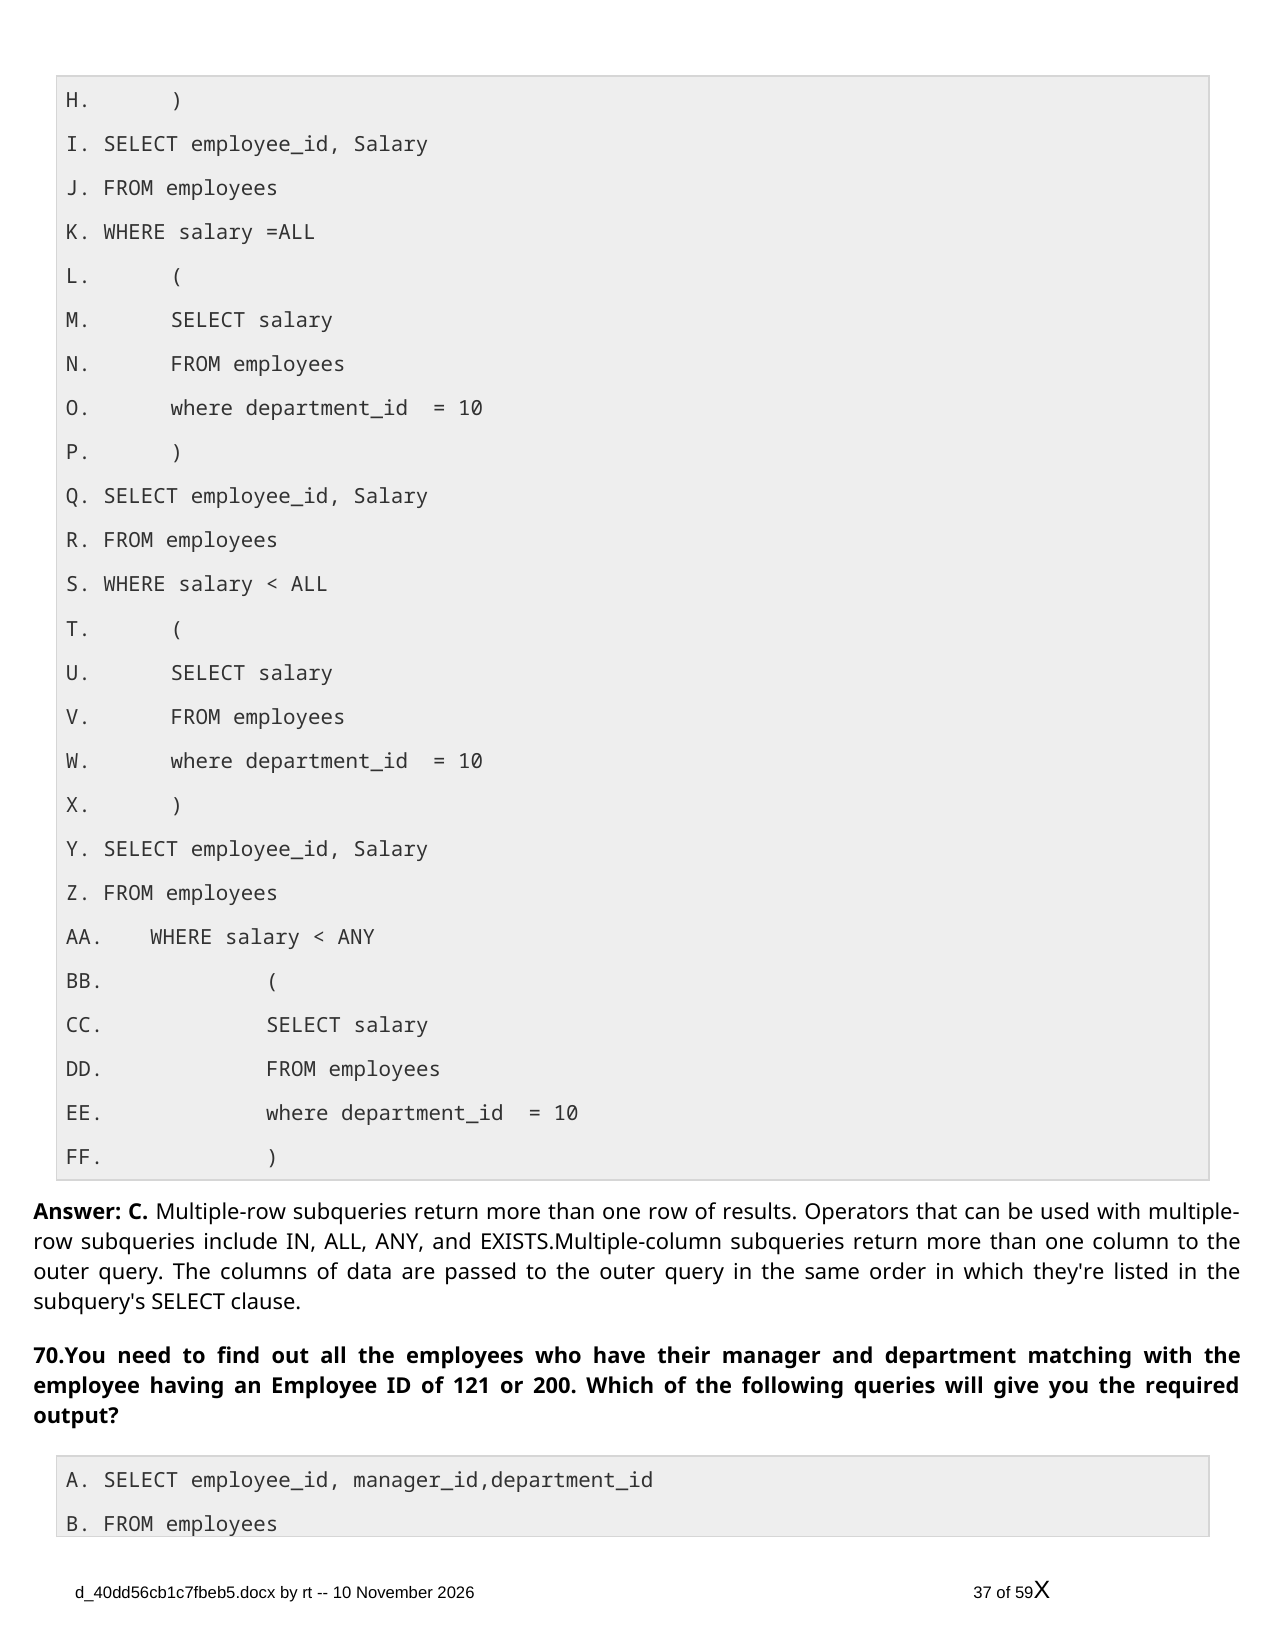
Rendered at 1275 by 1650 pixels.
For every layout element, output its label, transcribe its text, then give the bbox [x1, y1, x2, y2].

list where department_id = 10 [57, 1088, 1208, 1127]
list WHERE salary < ALL [57, 560, 1208, 598]
list WHERE salary =ALL [57, 207, 1208, 246]
list WHERE salary < ANY [57, 912, 1208, 951]
list ( [57, 956, 1208, 994]
list FROM employees [57, 1044, 1208, 1083]
list ) [57, 1132, 1208, 1179]
list where department_id = 10 [57, 383, 1208, 422]
list FROM employees [57, 692, 1208, 730]
list ) [57, 427, 1208, 466]
list ( [57, 604, 1208, 642]
list ) [57, 780, 1208, 818]
list FROM employees [57, 1499, 1208, 1536]
list SELECT salary [57, 295, 1208, 334]
list FROM employees [57, 516, 1208, 554]
text Answer: C. Multiple-row subqueries return more than one row of results. Operators that can be used with multiple-row subqueries include IN, ALL, ANY, and EXISTS.Multiple-column subqueries return more than one column to the outer query. The columns of data are passed to the outer query in the same order in which they're listed in the subquery's SELECT clause. [33, 1196, 1242, 1316]
list SELECT salary [57, 1000, 1208, 1039]
list FROM employees [57, 868, 1208, 906]
list ) [57, 77, 1208, 113]
list where department_id = 10 [57, 736, 1208, 774]
list SELECT employee_id, Salary [57, 472, 1208, 510]
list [57, 1457, 1208, 1493]
list FROM employees [57, 163, 1208, 201]
text 70.You need to find out all the employees who have their manager and department matching with the employee having an Employee ID of 121 or 200. Which of the following queries will give you the required output? [33, 1341, 1242, 1430]
list FROM employees [57, 339, 1208, 378]
list SELECT salary [57, 648, 1208, 686]
list ( [57, 251, 1208, 289]
list SELECT employee_id, Salary [57, 119, 1208, 157]
list SELECT employee_id, Salary [57, 824, 1208, 862]
